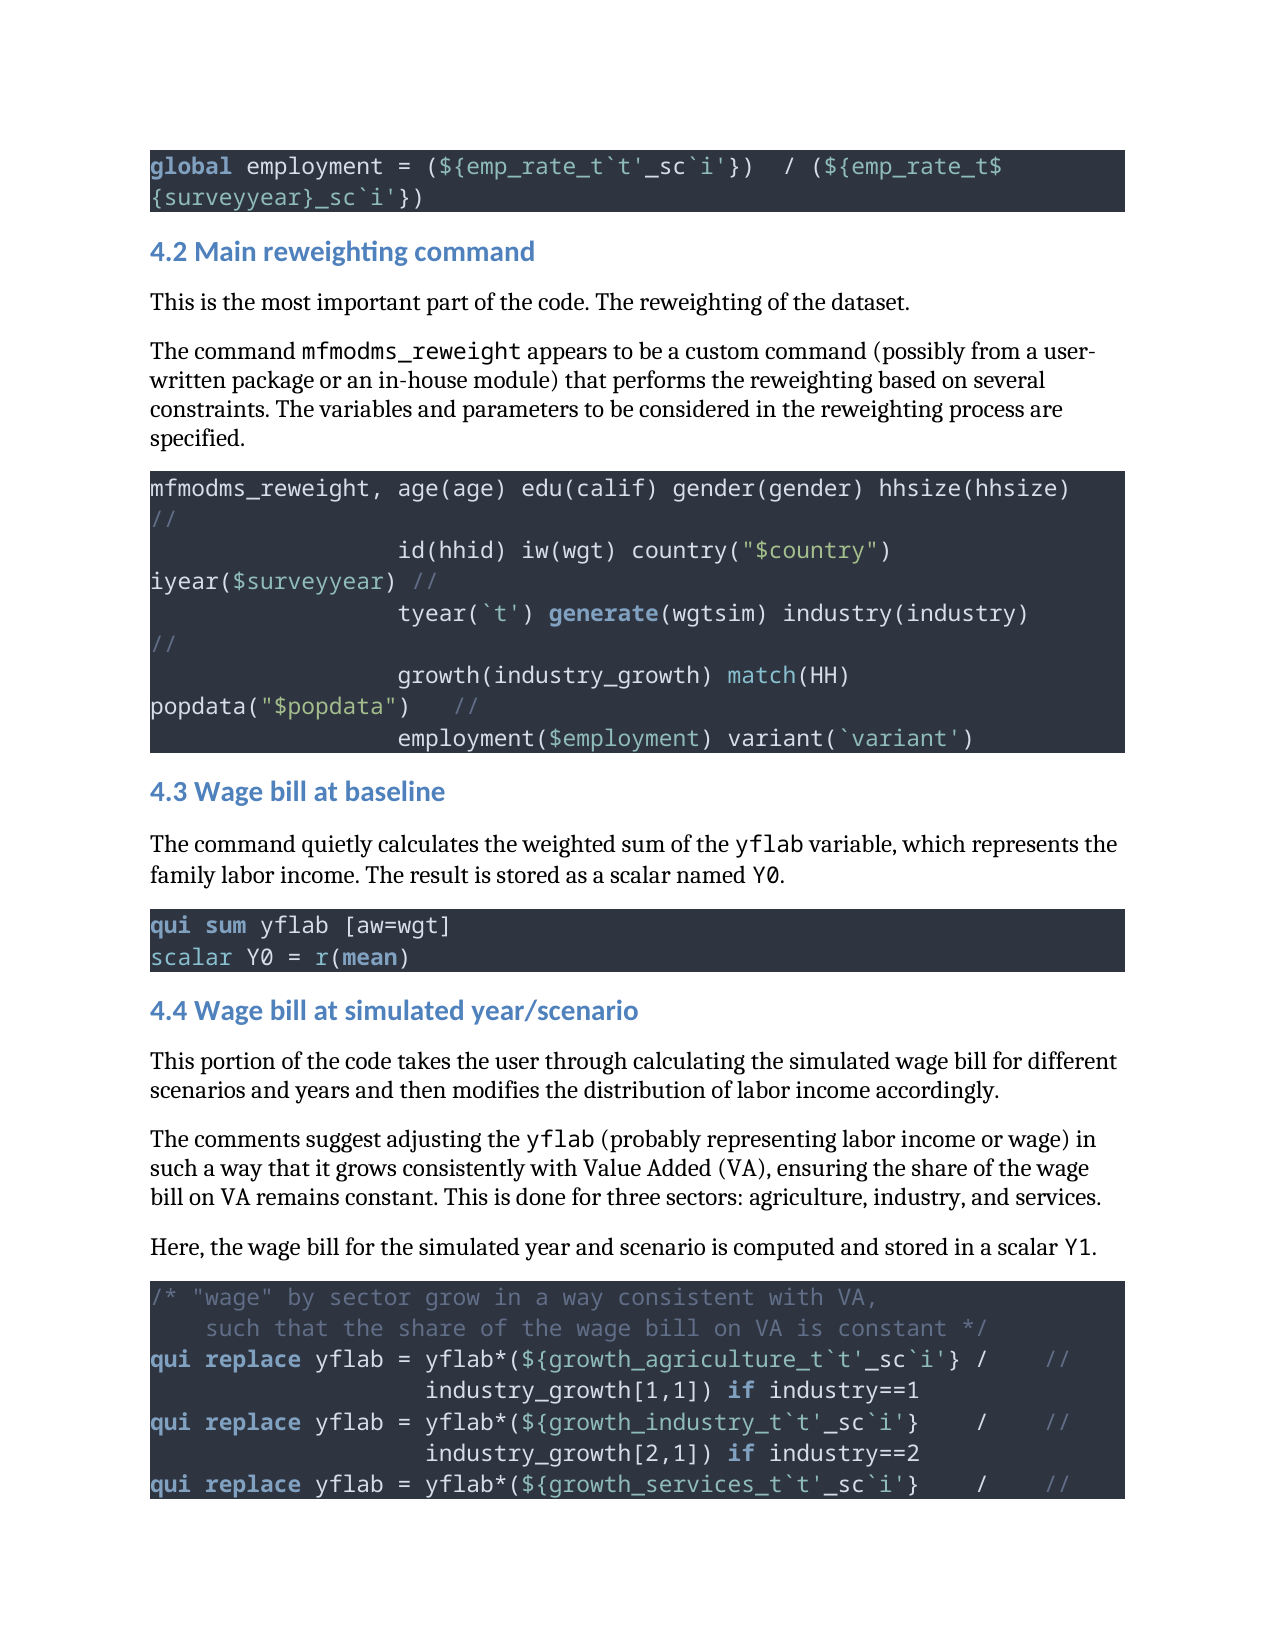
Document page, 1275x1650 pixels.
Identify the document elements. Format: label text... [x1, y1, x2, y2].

text qui sum yflab [aw=wgt] scalar Y0 = r(mean) [411, 909, 1125, 972]
text The command quietly calculates the weighted sum of the yflab variable, which represents the family labor income. The result is stored as a scalar named Y0. [150, 828, 1125, 890]
text Here, the wage bill for the simulated year and scenario is computed and stored in a scalar Y1. [150, 1231, 1125, 1262]
subtitle 4.4 Wage bill at simulated year/scenario [150, 992, 1125, 1028]
text The comments suggest adjusting the yflab (probably representing labor income or wage) in such a way that it grows consistently with Value Added (VA), ensuring the share of the wage bill on VA remains constant. This is done for three sectors: agriculture, industry, and services. [150, 1123, 1125, 1212]
subtitle 4.2 Main reweighting command [150, 233, 1125, 269]
text The command mfmodms_reweight appears to be a custom command (possibly from a user-written package or an in-house module) that performs the reweighting based on several constraints. The variables and parameters to be considered in the reweighting process are specified. [150, 335, 1125, 453]
text This portion of the code takes the user through calculating the simulated wage bill for different scenarios and years and then modifies the distribution of labor income accordingly. [150, 1047, 1125, 1104]
text mfmodms_reweight, age(age) edu(calif) gender(gender) hhsize(hhsize) // id(hhid) iw(wgt) country("$country") iyear($surveyyear) // tyear(`t') generate(wgtsim) industry(industry) // growth(industry_growth) match(HH) popdata("$popdata") // employment($employment) variant(`variant') [177, 471, 1125, 753]
subtitle 4.3 Wage bill at baseline [150, 773, 1125, 809]
text This is the most important part of the code. The reweighting of the dataset. [150, 288, 1125, 316]
text global employment = (${emp_rate_t`t'_sc`i'}) / (${emp_rate_t${surveyyear}_sc`i'}) [425, 150, 1125, 212]
